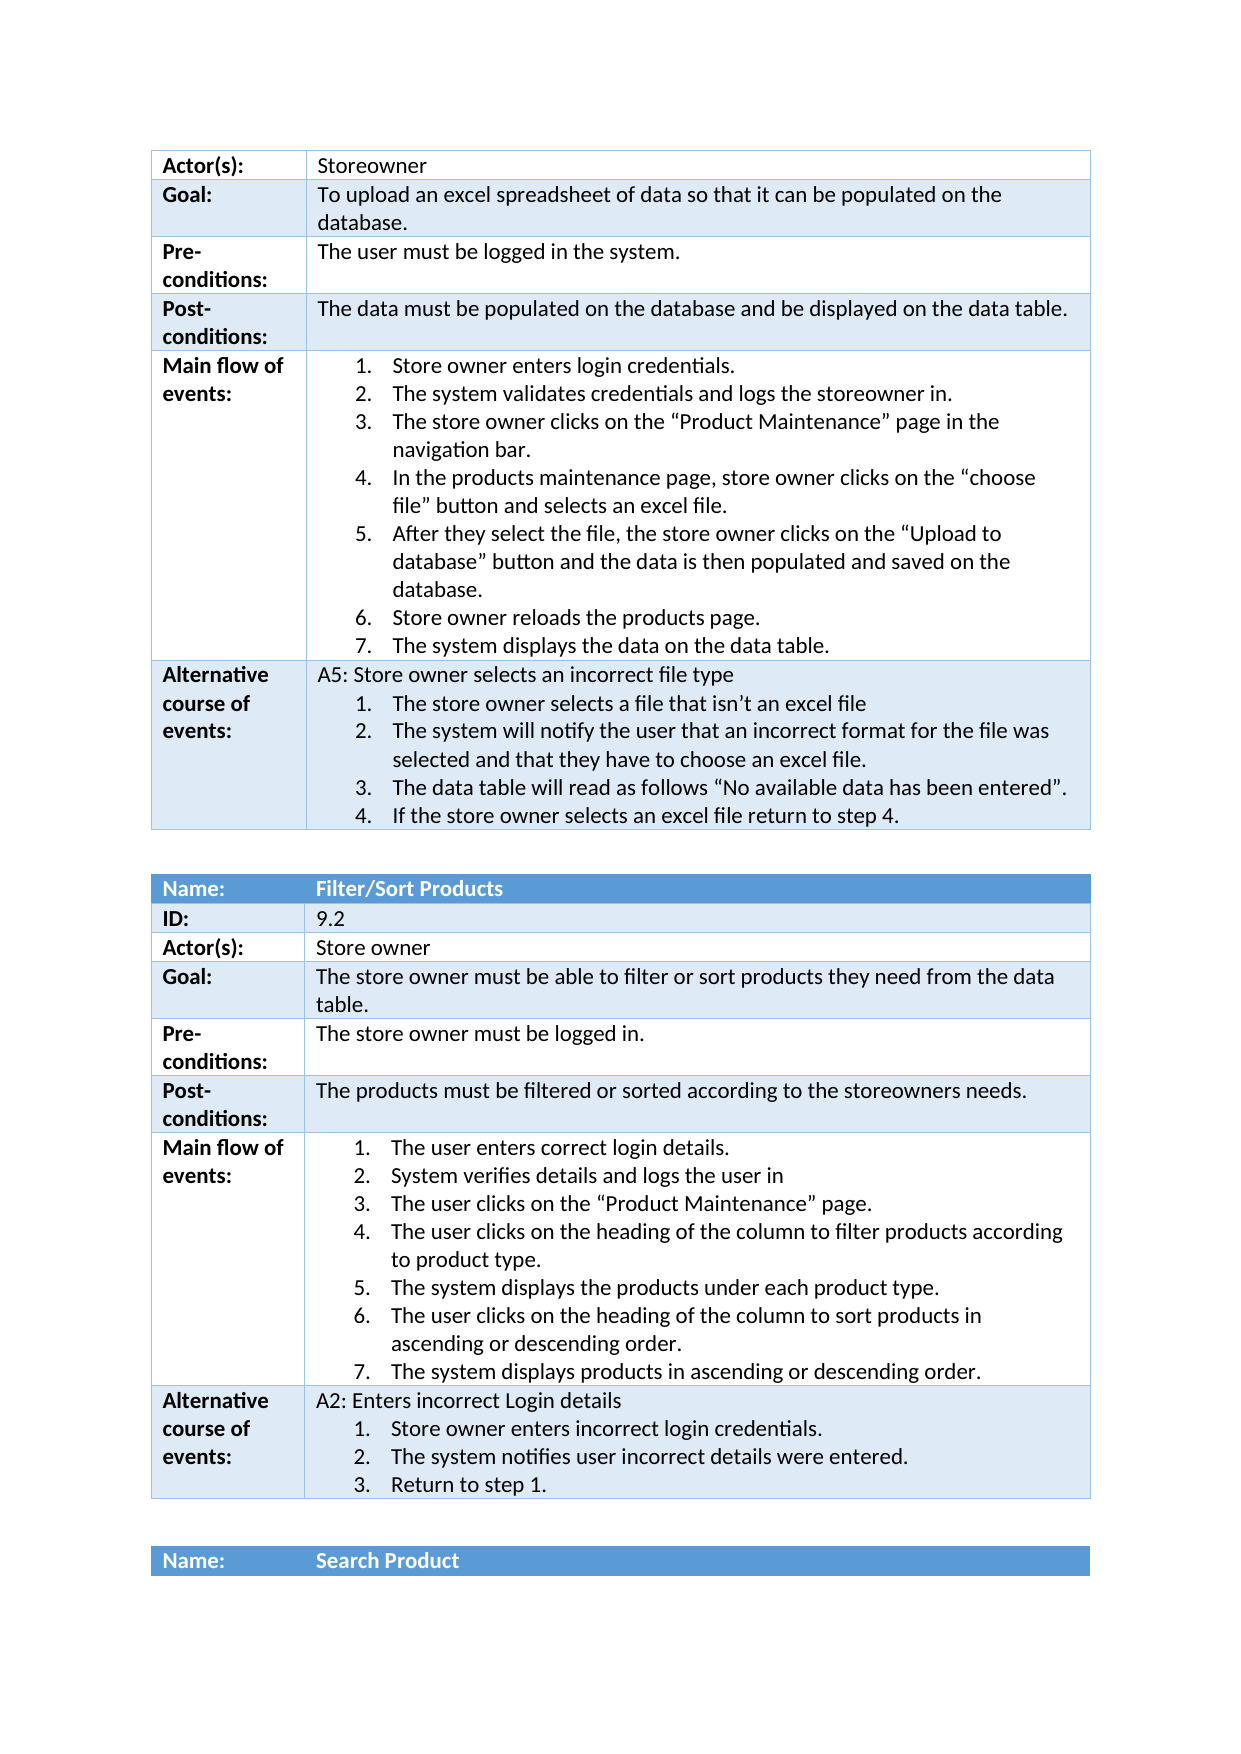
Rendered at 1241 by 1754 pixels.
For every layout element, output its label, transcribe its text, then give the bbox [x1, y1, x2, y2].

table_cell Storeowner [307, 151, 1090, 179]
table_cell Post-conditions: [152, 294, 306, 350]
table_cell Actor(s): [152, 151, 306, 179]
table_cell The user enters correct login details. System verifies details and logs the user in The user clicks on the “Product Maintenance” page. The user clicks on the heading of the column to filter products according to product type. The system displays the products under each product type. The user clicks on the heading of the column to sort products in ascending or descending order. The system displays products in ascending or descending order. [305, 1133, 1090, 1385]
table_header Name: [152, 875, 304, 903]
table_cell The store owner must be logged in. [305, 1019, 1090, 1075]
table_cell To upload an excel spreadsheet of data so that it can be populated on the database. [307, 180, 1090, 236]
table_cell The data must be populated on the database and be displayed on the data table. [307, 294, 1090, 350]
table_cell Goal: [152, 180, 306, 236]
table_cell 9.2 [305, 904, 1090, 932]
table_cell ID: [152, 904, 304, 932]
table_cell Post-conditions: [152, 1076, 304, 1132]
table_cell The store owner must be able to filter or sort products they need from the data table. [305, 962, 1090, 1018]
table_header Search Product [305, 1547, 1089, 1575]
table_cell Pre-conditions: [152, 237, 306, 293]
table_cell The products must be filtered or sorted according to the storeowners needs. [305, 1076, 1090, 1132]
table_cell Store owner [305, 933, 1090, 961]
table_cell Main flow of events: [152, 351, 306, 659]
table_cell The user must be logged in the system. [307, 237, 1090, 293]
table_header Name: [152, 1547, 304, 1575]
table_cell Actor(s): [152, 933, 304, 961]
table_cell Pre-conditions: [152, 1019, 304, 1075]
table_cell Alternative course of events: [152, 1386, 304, 1498]
table_cell A5: Store owner selects an incorrect file type The store owner selects a file that isn’t an excel file The system will notify the user that an incorrect format for the file was selected and that they have to choose an excel file. The data table will read as follows “No available data has been entered”. If the store owner selects an excel file return to step 4. [307, 661, 1090, 829]
table_cell A2: Enters incorrect Login details Store owner enters incorrect login credentials. The system notifies user incorrect details were entered. Return to step 1. [305, 1386, 1090, 1498]
table_cell Main flow of events: [152, 1133, 304, 1385]
table_cell Goal: [152, 962, 304, 1018]
table_cell Alternative course of events: [152, 661, 306, 829]
table_cell Store owner enters login credentials. The system validates credentials and logs the storeowner in. The store owner clicks on the “Product Maintenance” page in the navigation bar. In the products maintenance page, store owner clicks on the “choose file” button and selects an excel file. After they select the file, the store owner clicks on the “Upload to database” button and the data is then populated and saved on the database. Store owner reloads the products page. The system displays the data on the data table. [307, 351, 1090, 659]
table_header Filter/Sort Products [305, 875, 1090, 903]
